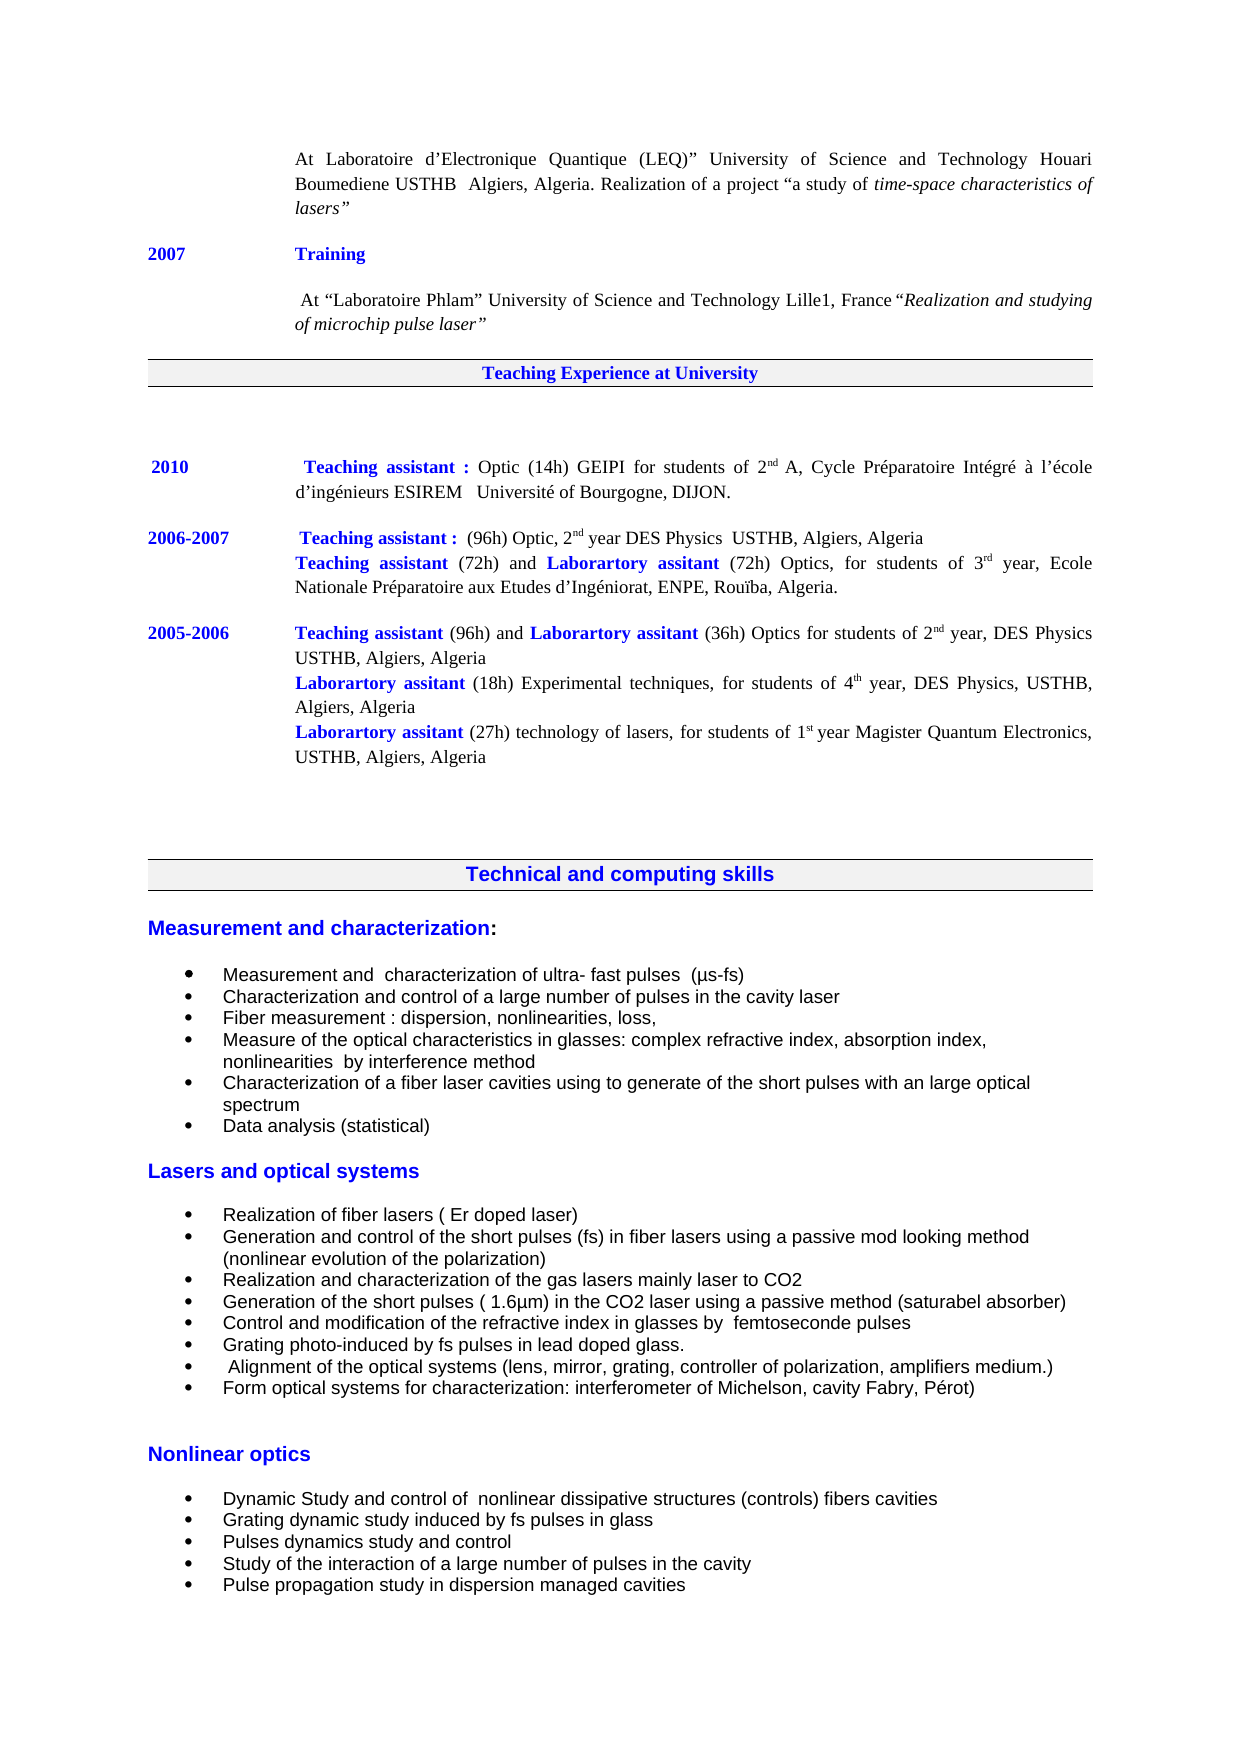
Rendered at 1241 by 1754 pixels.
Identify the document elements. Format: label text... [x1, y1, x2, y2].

list Grating dynamic study induced by fs pulses in glass [185, 1509, 1093, 1531]
list Measure of the optical characteristics in glasses: complex refractive index, absorption index, nonlinearities by interference method [185, 1029, 1093, 1072]
list Pulse propagation study in dispersion managed cavities [185, 1574, 1093, 1596]
list Generation of the short pulses ( 1.6µm) in the CO2 laser using a passive method (saturabel absorber) [185, 1291, 1093, 1312]
list Dynamic Study and control of nonlinear dissipative structures (controls) fibers cavities [185, 1487, 1093, 1509]
text Nonlinear optics [148, 1442, 1093, 1466]
list Generation and control of the short pulses (fs) in fiber lasers using a passive mod looking method (nonlinear evolution of the polarization) [185, 1226, 1093, 1269]
text 2010 Teaching assistant : Optic (14h) GEIPI for students of 2nd A, Cycle Préparatoire Intégré à l’école d’ingénieurs ESIREM Université of Bourgogne, DIJON. [151, 456, 1093, 503]
text 2005-2006 Teaching assistant (96h) and Laborartory assitant (36h) Optics for students of 2nd year, DES Physics USTHB, Algiers, Algeria Laborartory assitant (18h) Experimental techniques, for students of 4th year, DES Physics, USTHB, Algiers, Algeria Laborartory assitant (27h) technology of lasers, for students of 1st year Magister Quantum Electronics, USTHB, Algiers, Algeria [148, 622, 1093, 767]
list Measurement and characterization of ultra- fast pulses (µs-fs) [185, 963, 1093, 985]
list Alignment of the optical systems (lens, mirror, grating, controller of polarization, amplifiers medium.) [185, 1356, 1093, 1377]
list Characterization of a fiber laser cavities using to generate of the short pulses with an large optical spectrum [185, 1072, 1093, 1115]
text Lasers and optical systems [148, 1158, 1093, 1182]
list Characterization and control of a large number of pulses in the cavity laser [185, 985, 1093, 1007]
text Technical and computing skills [148, 860, 1093, 890]
list Realization and characterization of the gas lasers mainly laser to CO2 [185, 1269, 1093, 1291]
list Fiber measurement : dispersion, nonlinearities, loss, [185, 1007, 1093, 1029]
text Teaching Experience at University [148, 360, 1093, 386]
list Control and modification of the refractive index in glasses by femtoseconde pulses [185, 1312, 1093, 1334]
list Study of the interaction of a large number of pulses in the cavity [185, 1552, 1093, 1574]
list Pulses dynamics study and control [185, 1531, 1093, 1552]
list Form optical systems for characterization: interferometer of Michelson, cavity Fabry, Pérot) [185, 1377, 1093, 1399]
text At Laboratoire d’Electronique Quantique (LEQ)” University of Science and Technology Houari Boumediene USTHB Algiers, Algeria. Realization of a project “a study of time-space characteristics of lasers” [294, 148, 1093, 219]
list Grating photo-induced by fs pulses in lead doped glass. [185, 1334, 1093, 1356]
list Data analysis (statistical) [185, 1115, 1093, 1137]
text At “Laboratoire Phlam” University of Science and Technology Lille1, France“Realization and studying of microchip pulse laser” [294, 288, 1093, 335]
text Measurement and characterization: [148, 915, 1093, 939]
list Realization of fiber lasers ( Er doped laser) [185, 1204, 1093, 1226]
text 2007 Training [148, 243, 1093, 264]
text 2006-2007 Teaching assistant : (96h) Optic, 2nd year DES Physics USTHB, Algiers, Algeria Teaching assistant (72h) and Laborartory assitant (72h) Optics, for students of 3rd year, Ecole Nationale Préparatoire aux Etudes d’Ingéniorat, ENPE, Rouïba, Algeria. [148, 527, 1093, 598]
